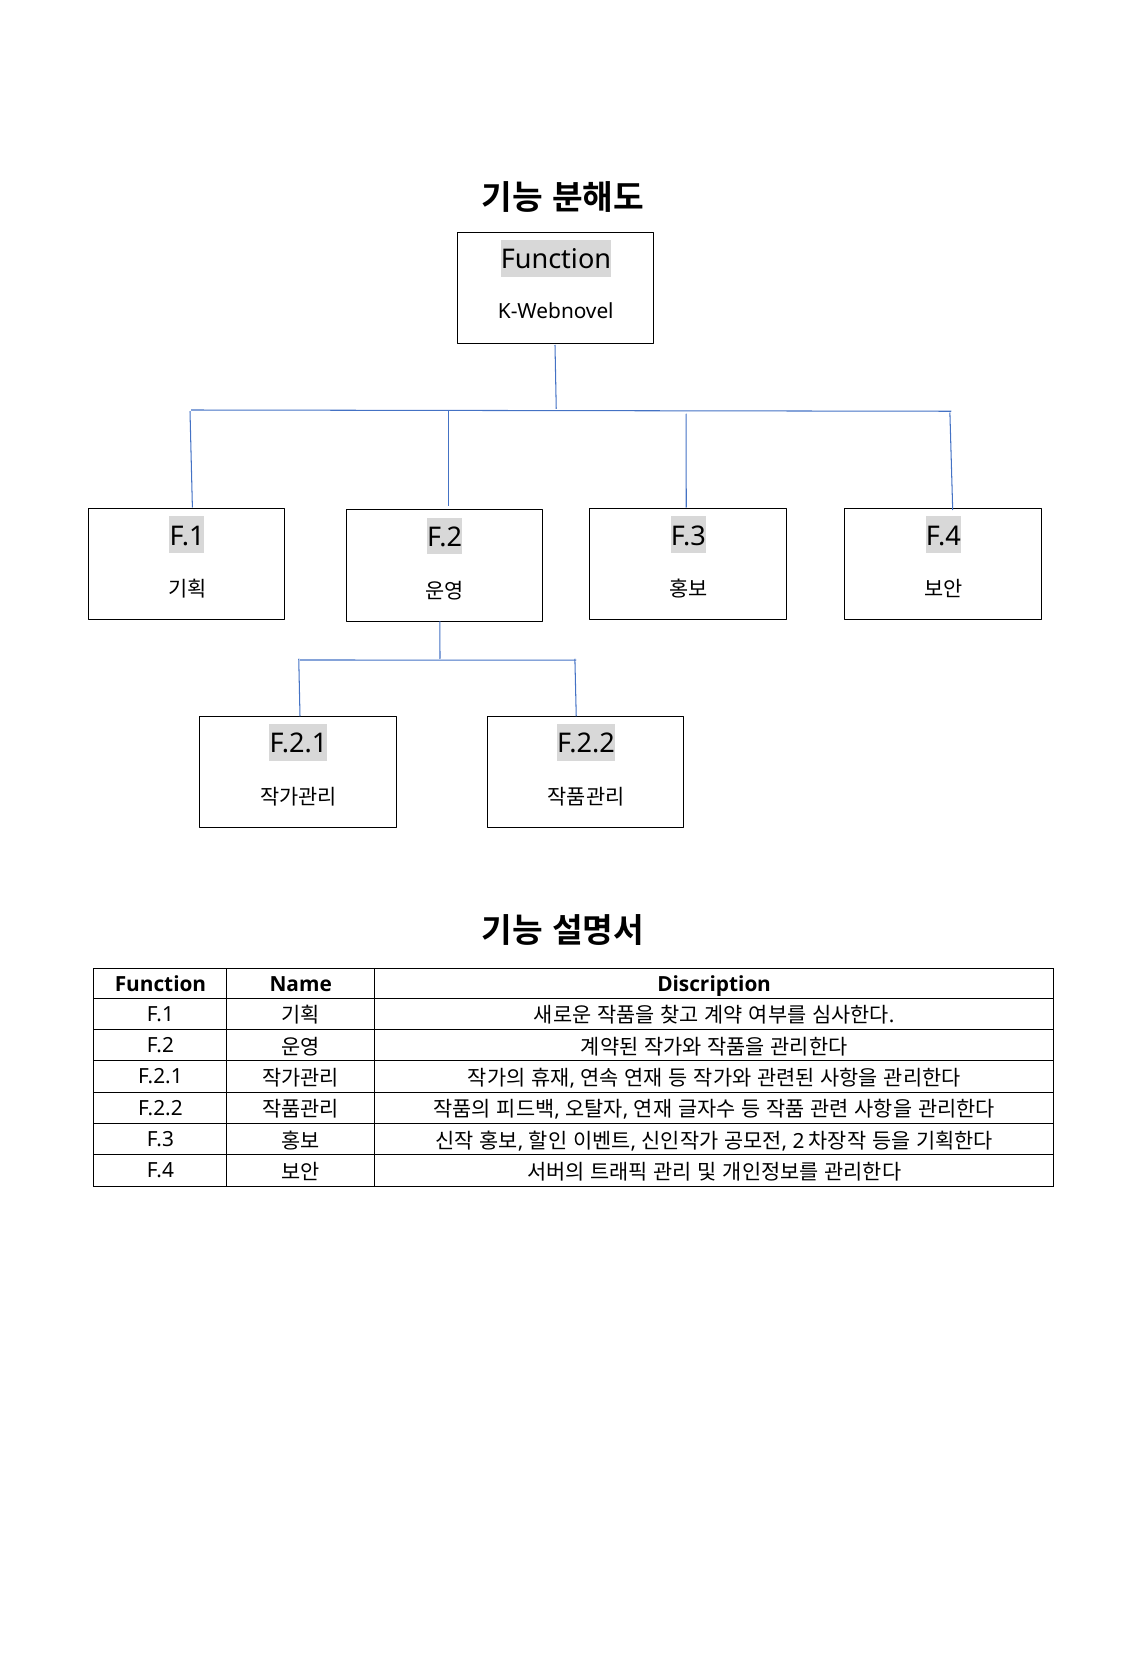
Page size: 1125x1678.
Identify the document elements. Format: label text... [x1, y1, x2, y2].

table_header Name [227, 969, 374, 998]
table_cell 계약된 작가와 작품을 관리한다 [375, 1030, 1053, 1060]
table_cell F.2.1 [94, 1061, 226, 1092]
table_cell F.4 [94, 1155, 226, 1186]
table_cell 새로운 작품을 찾고 계약 여부를 심사한다. [375, 999, 1053, 1029]
table_header Function [94, 969, 226, 998]
table_cell 작품관리 [227, 1093, 374, 1123]
table_header Discription [375, 969, 1053, 998]
table_cell 신작 홍보, 할인 이벤트, 신인작가 공모전, 2차장작 등을 기획한다 [375, 1124, 1053, 1154]
title 기능 분해도 [94, 171, 1031, 219]
table_cell F.3 [94, 1124, 226, 1154]
title 기능 설명서 [94, 904, 1031, 952]
table_cell 홍보 [227, 1124, 374, 1154]
table_cell F.2 [94, 1030, 226, 1060]
table_cell 작가관리 [227, 1061, 374, 1092]
table_cell 작가의 휴재, 연속 연재 등 작가와 관련된 사항을 관리한다 [375, 1061, 1053, 1092]
table_cell 작품의 피드백, 오탈자, 연재 글자수 등 작품 관련 사항을 관리한다 [375, 1093, 1053, 1123]
table_cell 서버의 트래픽 관리 및 개인정보를 관리한다 [375, 1155, 1053, 1186]
table_cell 기획 [227, 999, 374, 1029]
table_cell 보안 [227, 1155, 374, 1186]
table_cell F.1 [94, 999, 226, 1029]
table_cell 운영 [227, 1030, 374, 1060]
table_cell F.2.2 [94, 1093, 226, 1123]
